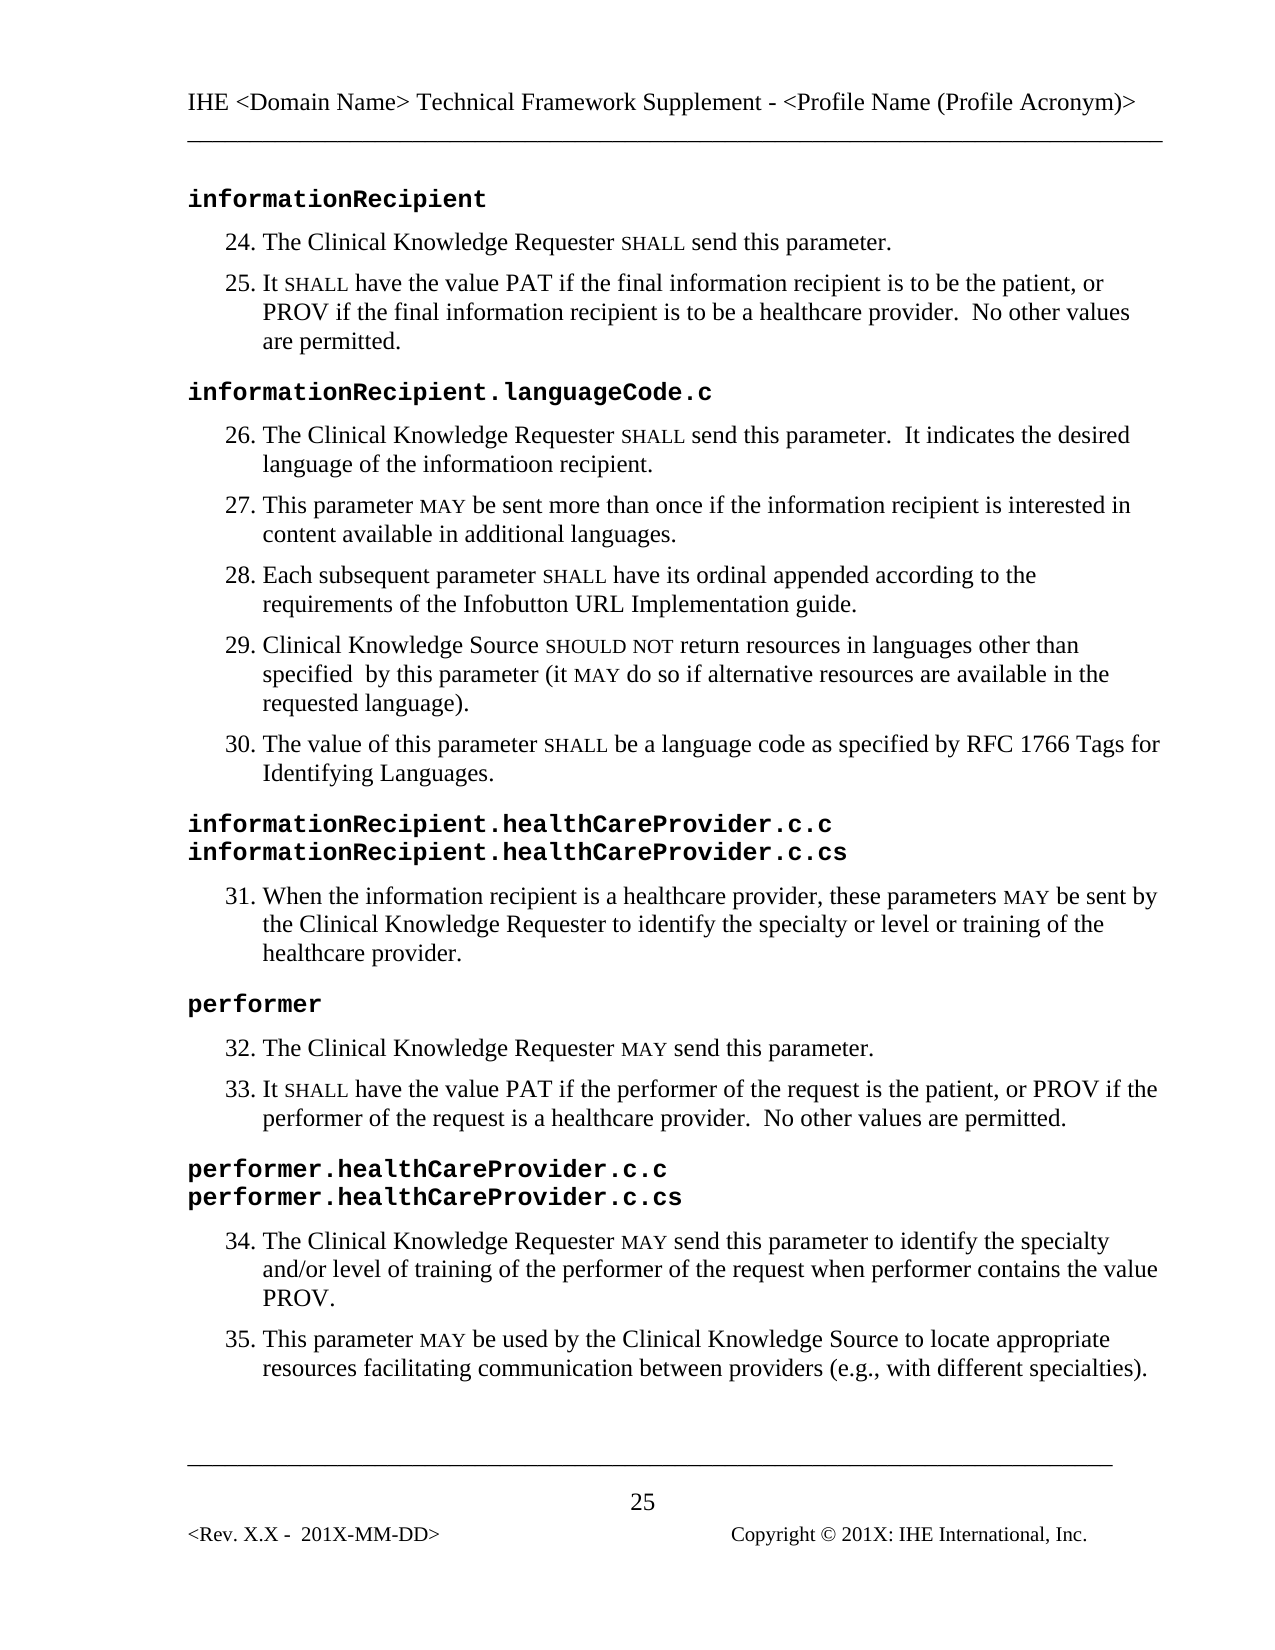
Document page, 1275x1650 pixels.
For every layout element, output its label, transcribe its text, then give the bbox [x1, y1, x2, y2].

list The Clinical Knowledge Requester may send this parameter. [225, 1033, 1162, 1062]
list The value of this parameter shall be a language code as specified by RFC 1766 Tags for Identifying Languages. [225, 729, 1162, 787]
subtitle informationRecipient [187, 186, 1162, 214]
subtitle informationRecipient.healthCareProvider.c.c informationRecipient.healthCareProvider.c.cs [187, 812, 1162, 868]
list The Clinical Knowledge Requester may send this parameter to identify the specialty and/or level of training of the performer of the request when performer contains the value PROV. [225, 1226, 1162, 1312]
list The Clinical Knowledge Requester shall send this parameter. [225, 227, 1162, 256]
list When the information recipient is a healthcare provider, these parameters may be sent by the Clinical Knowledge Requester to identify the specialty or level or training of the healthcare provider. [225, 881, 1162, 967]
list Clinical Knowledge Source should not return resources in languages other than specified by this parameter (it may do so if alternative resources are available in the requested language). [225, 630, 1162, 717]
list This parameter may be sent more than once if the information recipient is interested in content available in additional languages. [225, 490, 1162, 548]
subtitle performer.healthCareProvider.c.c performer.healthCareProvider.c.cs [187, 1157, 1162, 1213]
list It shall have the value PAT if the performer of the request is the patient, or PROV if the performer of the request is a healthcare provider. No other values are permitted. [225, 1074, 1162, 1132]
subtitle informationRecipient.languageCode.c [187, 379, 1162, 408]
list It shall have the value PAT if the final information recipient is to be the patient, or PROV if the final information recipient is to be a healthcare provider. No other values are permitted. [225, 268, 1162, 354]
subtitle performer [187, 992, 1162, 1020]
list Each subsequent parameter shall have its ordinal appended according to the requirements of the Infobutton URL Implementation guide. [225, 560, 1162, 618]
list The Clinical Knowledge Requester shall send this parameter. It indicates the desired language of the informatioon recipient. [225, 420, 1162, 478]
list This parameter may be used by the Clinical Knowledge Source to locate appropriate resources facilitating communication between providers (e.g., with different specialties). [225, 1324, 1162, 1382]
